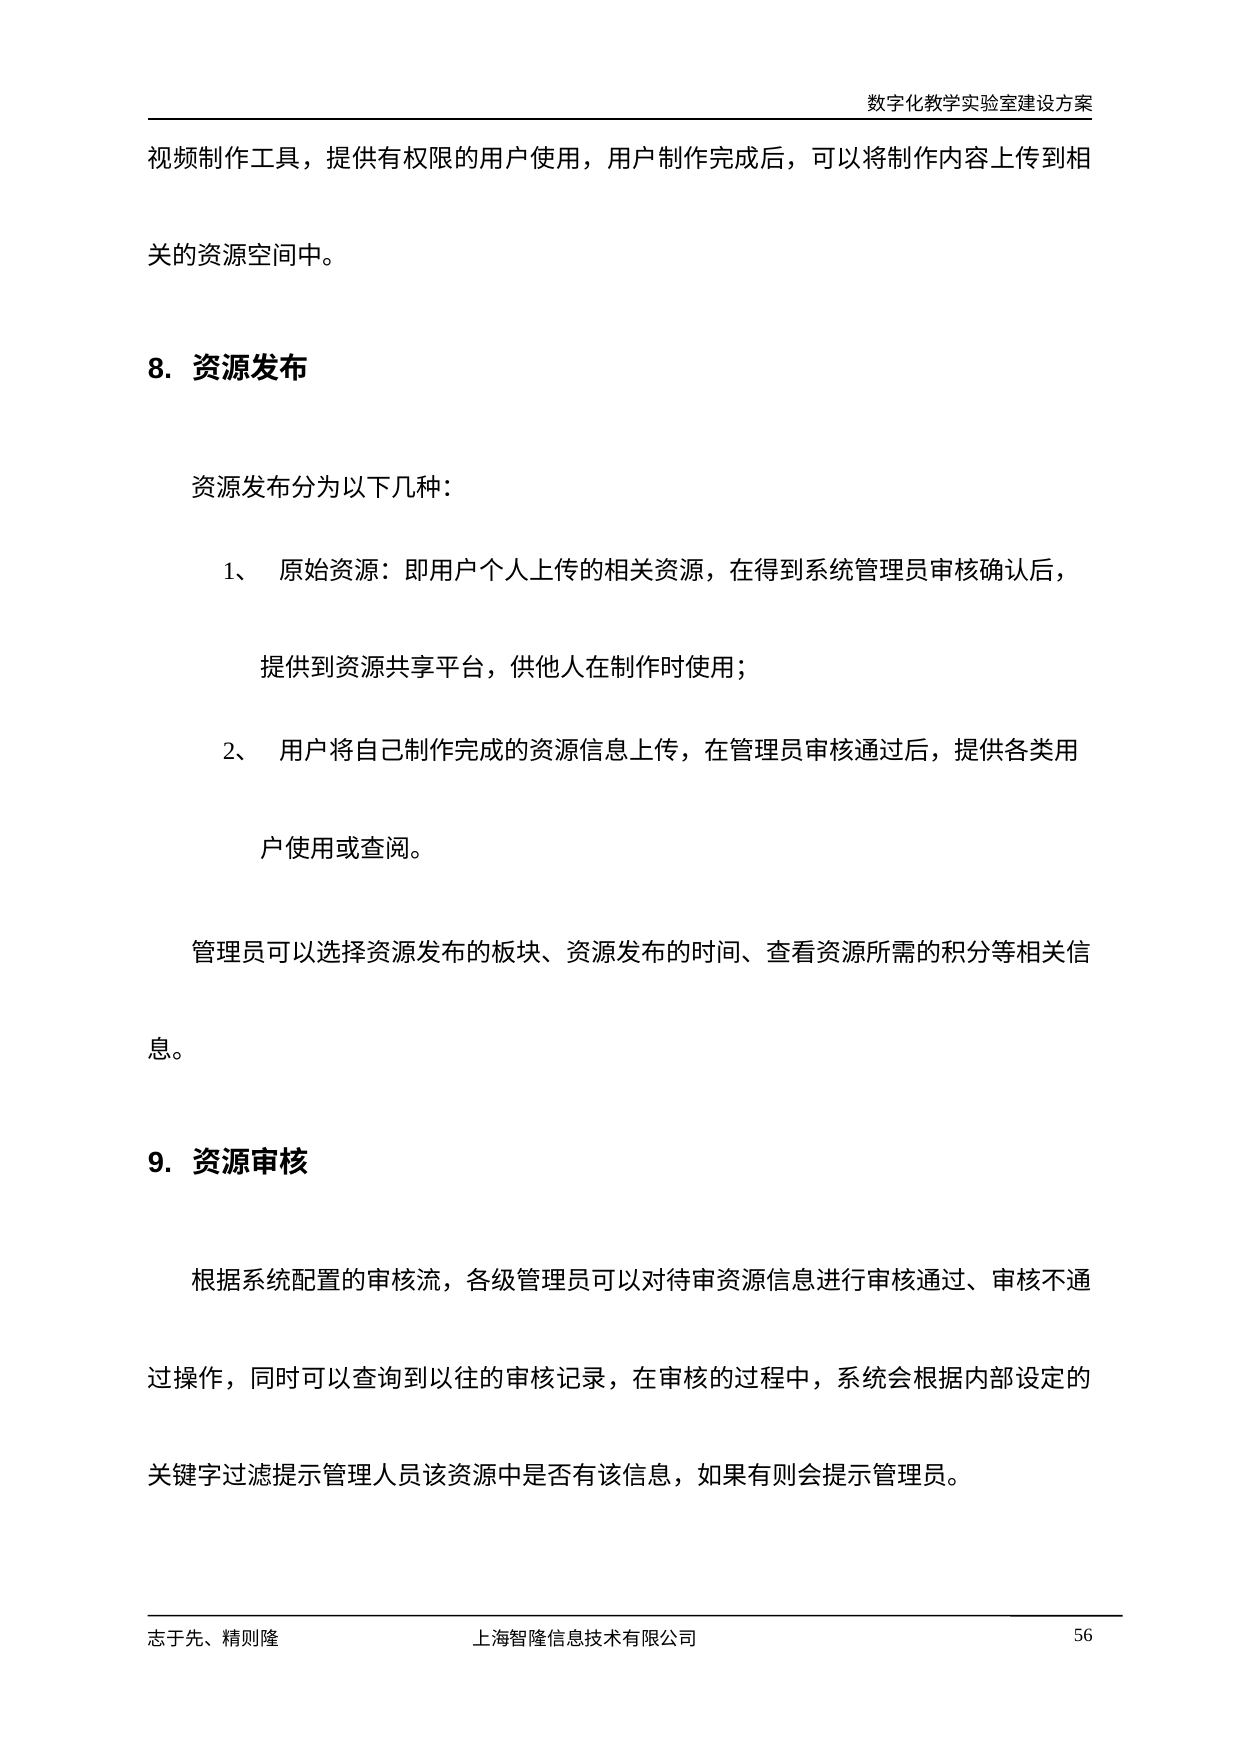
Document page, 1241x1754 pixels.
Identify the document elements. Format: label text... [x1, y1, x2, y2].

list 用户将自己制作完成的资源信息上传，在管理员审核通过后，提供各类用户使用或查阅。 [223, 716, 1092, 879]
list 原始资源：即用户个人上传的相关资源，在得到系统管理员审核确认后，提供到资源共享平台，供他人在制作时使用； [223, 536, 1092, 698]
subtitle 资源发布 [148, 334, 1092, 399]
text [148, 124, 1092, 286]
text 管理员可以选择资源发布的板块、资源发布的时间、查看资源所需的积分等相关信息。 [148, 918, 1092, 1080]
text 资源发布分为以下几种： [148, 453, 1092, 518]
text 根据系统配置的审核流，各级管理员可以对待审资源信息进行审核通过、审核不通过操作，同时可以查询到以往的审核记录，在审核的过程中，系统会根据内部设定的关键字过滤提示管理人员该资源中是否有该信息，如果有则会提示管理员。 [148, 1246, 1092, 1506]
subtitle 资源审核 [148, 1128, 1092, 1193]
